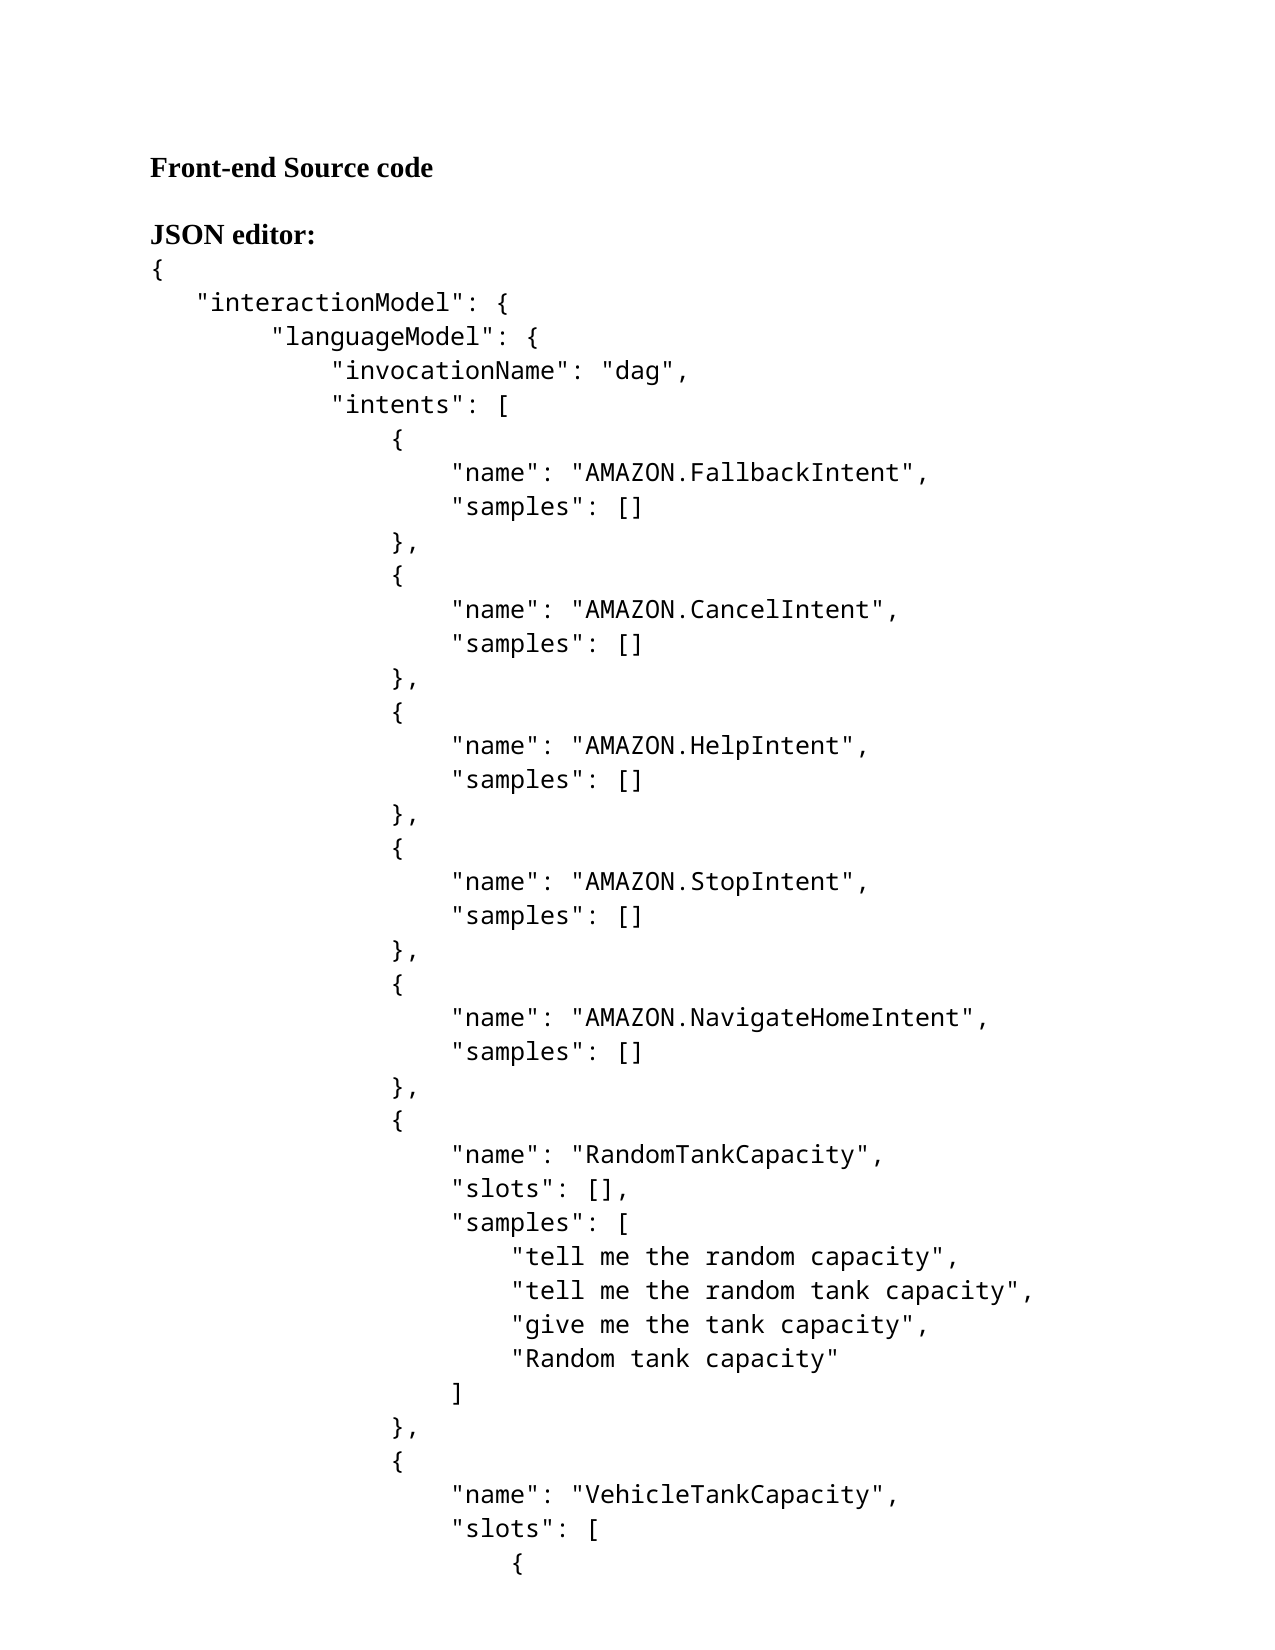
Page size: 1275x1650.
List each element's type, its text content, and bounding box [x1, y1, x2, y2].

text "samples": [] [150, 762, 1125, 796]
text }, [150, 796, 1125, 830]
text Front-end Source code [150, 150, 1125, 183]
text "name": "AMAZON.HelpIntent", [150, 727, 1125, 762]
text "samples": [] [150, 898, 1125, 932]
text "samples": [] [150, 625, 1125, 659]
text { [150, 1102, 1125, 1136]
text ] [150, 1375, 1125, 1409]
text "samples": [] [150, 489, 1125, 523]
text "samples": [ [150, 1204, 1125, 1238]
text "name": "AMAZON.FallbackIntent", [150, 455, 1125, 489]
text { [150, 1545, 1125, 1579]
text }, [150, 1068, 1125, 1102]
text "invocationName": "dag", [150, 353, 1125, 387]
text { [150, 1443, 1125, 1477]
text "name": "VehicleTankCapacity", [150, 1477, 1125, 1511]
text "name": "AMAZON.StopIntent", [150, 864, 1125, 898]
text }, [150, 523, 1125, 557]
text "name": "AMAZON.NavigateHomeIntent", [150, 1000, 1125, 1034]
text }, [150, 1409, 1125, 1443]
text { [150, 693, 1125, 727]
text "interactionModel": { [150, 285, 1125, 319]
text "give me the tank capacity", [150, 1307, 1125, 1341]
text { [150, 830, 1125, 864]
text "intents": [ [150, 387, 1125, 421]
text { [150, 251, 1125, 285]
text "name": "AMAZON.CancelIntent", [150, 591, 1125, 625]
text }, [150, 659, 1125, 693]
text { [150, 421, 1125, 455]
text "tell me the random tank capacity", [150, 1272, 1125, 1307]
text "samples": [] [150, 1034, 1125, 1068]
text "languageModel": { [150, 319, 1125, 353]
text { [150, 966, 1125, 1000]
text "slots": [], [150, 1170, 1125, 1204]
text { [150, 557, 1125, 591]
text JSON editor: [150, 217, 1125, 251]
text "slots": [ [150, 1511, 1125, 1545]
text "name": "RandomTankCapacity", [150, 1136, 1125, 1170]
text "tell me the random capacity", [150, 1238, 1125, 1272]
text "Random tank capacity" [150, 1341, 1125, 1375]
text }, [150, 932, 1125, 966]
